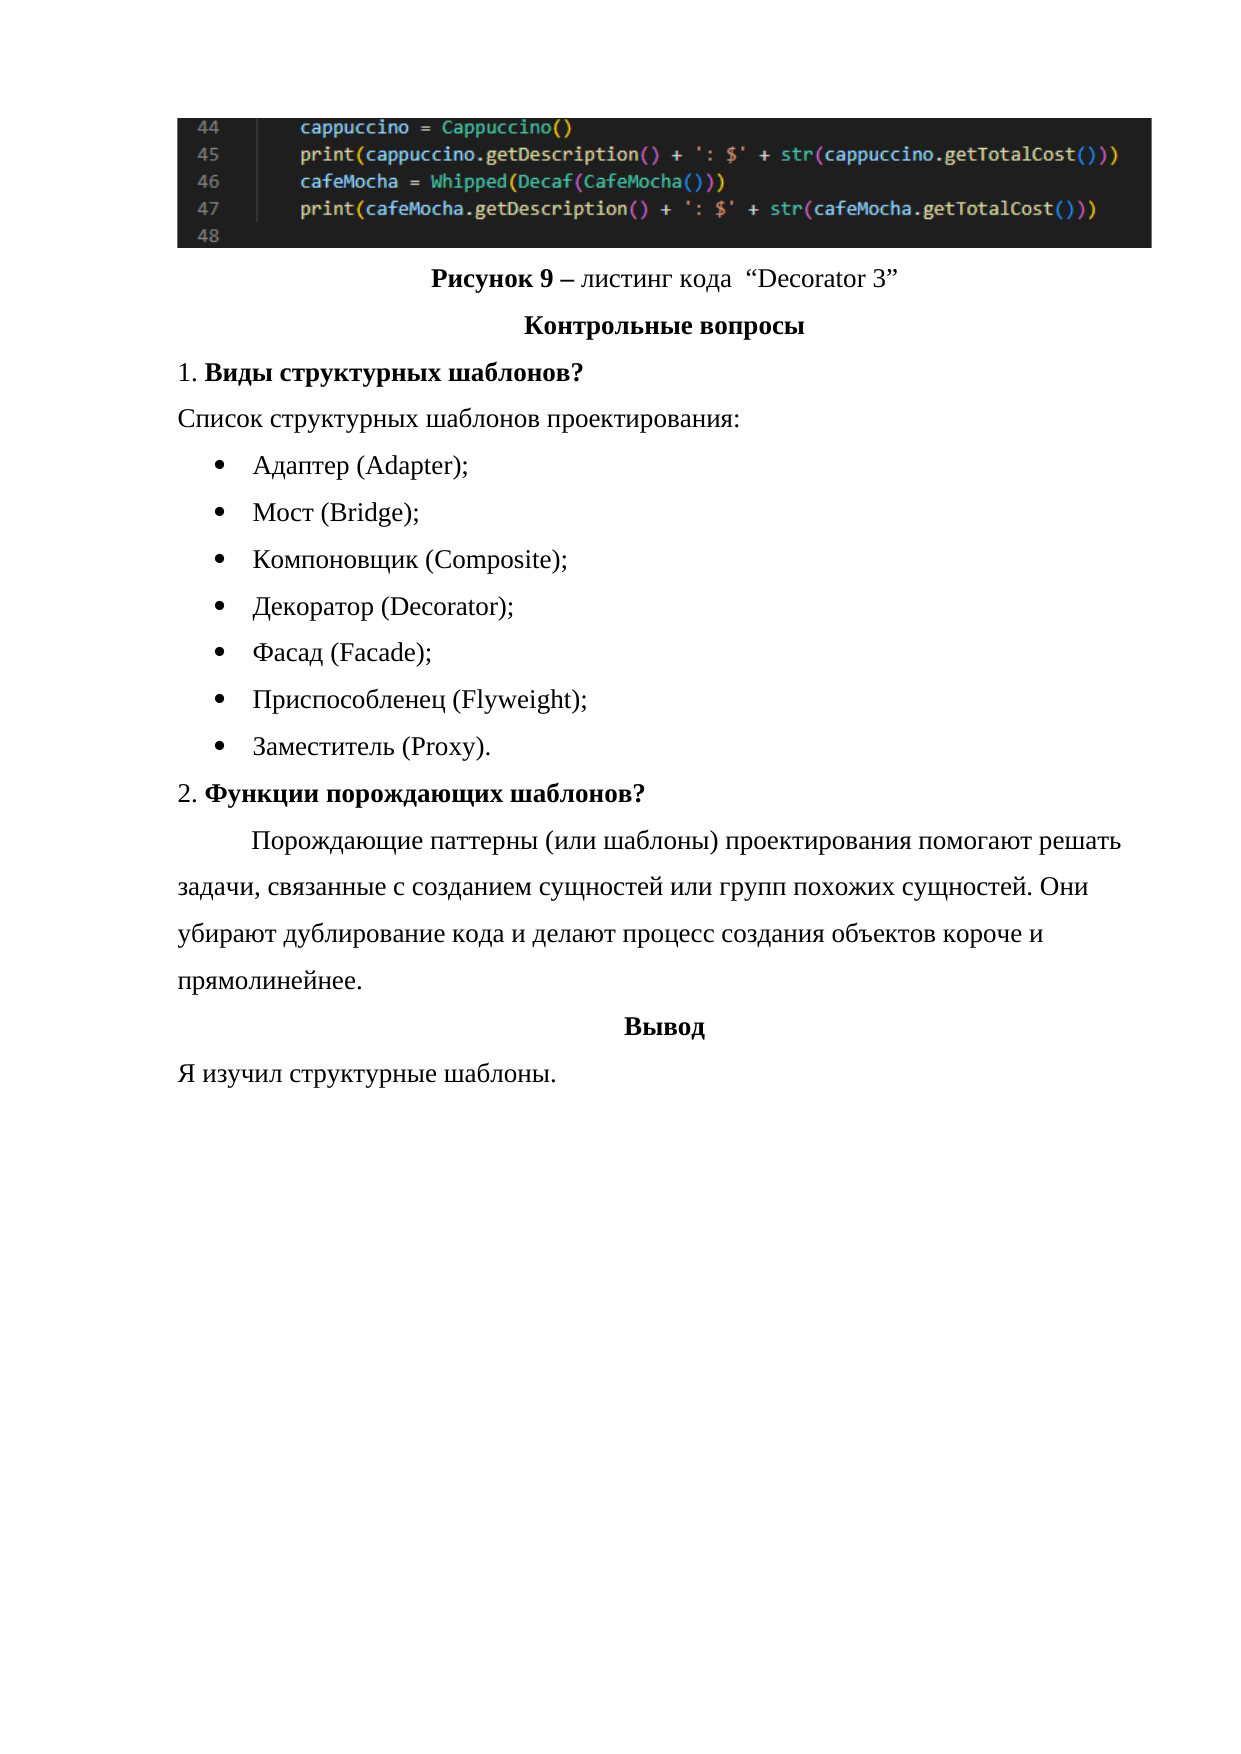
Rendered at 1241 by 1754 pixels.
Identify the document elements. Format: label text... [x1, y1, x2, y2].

text Рисунок 9 – листинг кода “Decorator 3” [177, 262, 1152, 293]
list Заместитель (Proxy). [215, 730, 1152, 762]
text 2. Функции порождающих шаблонов? [177, 777, 1152, 808]
list Мост (Bridge); [215, 496, 1152, 527]
list Приспособленец (Flyweight); [215, 683, 1152, 715]
text Контрольные вопросы [177, 309, 1152, 340]
text Я изучил структурные шаблоны. [177, 1057, 1152, 1088]
list Декоратор (Decorator); [215, 590, 1152, 621]
text 1. Виды структурных шаблонов? [177, 356, 1152, 387]
text Список структурных шаблонов проектирования: [177, 402, 1152, 433]
list Адаптер (Adapter); [215, 449, 1152, 480]
list Фасад (Facade); [215, 637, 1152, 668]
picture [177, 118, 1152, 248]
text Порождающие паттерны (или шаблоны) проектирования помогают решать задачи, связанные с созданием сущностей или групп похожих сущностей. Они убирают дублирование кода и делают процесс создания объектов короче и прямолинейнее. [177, 824, 1152, 995]
text Вывод [177, 1011, 1152, 1042]
list Компоновщик (Composite); [215, 543, 1152, 574]
